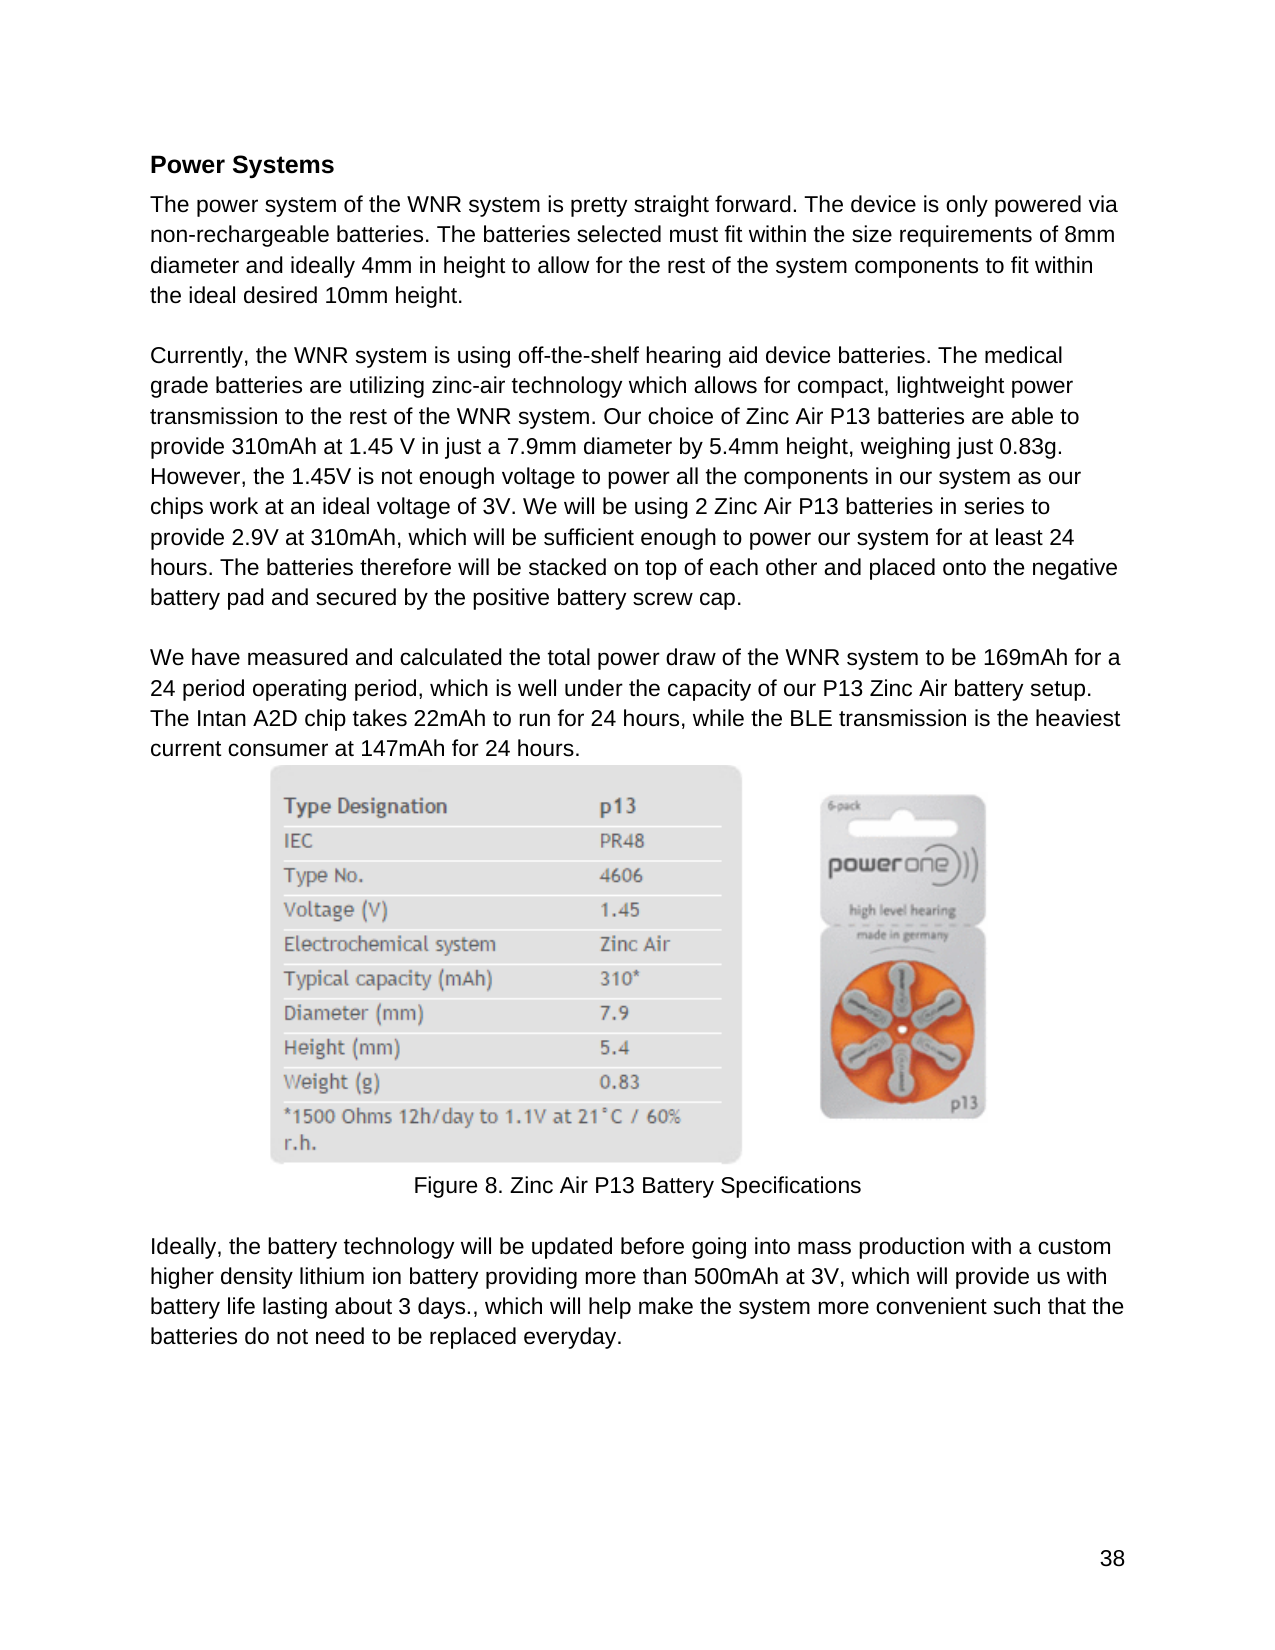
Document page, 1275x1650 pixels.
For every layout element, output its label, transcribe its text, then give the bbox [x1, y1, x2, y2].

text Figure 8. Zinc Air P13 Battery Specifications [150, 1172, 1125, 1198]
subtitle Power Systems [150, 150, 1125, 179]
text Currently, the WNR system is using off-the-shelf hearing aid device batteries. The medical grade batteries are utilizing zinc-air technology which allows for compact, lightweight power transmission to the rest of the WNR system. Our choice of Zinc Air P13 batteries are able to provide 310mAh at 1.45 V in just a 7.9mm diameter by 5.4mm height, weighing just 0.83g. However, the 1.45V is not enough voltage to power all the components in our system as our chips work at an ideal voltage of 3V. We will be using 2 Zinc Air P13 batteries in series to provide 2.9V at 310mAh, which will be sufficient enough to power our system for at least 24 hours. The batteries therefore will be stacked on top of each other and placed onto the negative battery pad and secured by the positive battery screw cap. [150, 342, 1125, 610]
text We have measured and calculated the total power draw of the WNR system to be 169mAh for a 24 period operating period, which is well under the capacity of our P13 Zinc Air battery setup. The Intan A2D chip takes 22mAh to run for 24 hours, while the BLE transmission is the heaviest current consumer at 147mAh for 24 hours. [150, 644, 1125, 761]
text Ideally, the battery technology will be updated before going into mass production with a custom higher density lithium ion battery providing more than 500mAh at 3V, which will provide us with battery life lasting about 3 days., which will help make the system more convenient such that the batteries do not need to be replaced everyday. [150, 1233, 1125, 1349]
picture [270, 765, 1005, 1169]
text The power system of the WNR system is pretty straight forward. The device is only powered via non-rechargeable batteries. The batteries selected must fit within the size requirements of 8mm diameter and ideally 4mm in height to allow for the rest of the system components to fit within the ideal desired 10mm height. [150, 191, 1125, 308]
